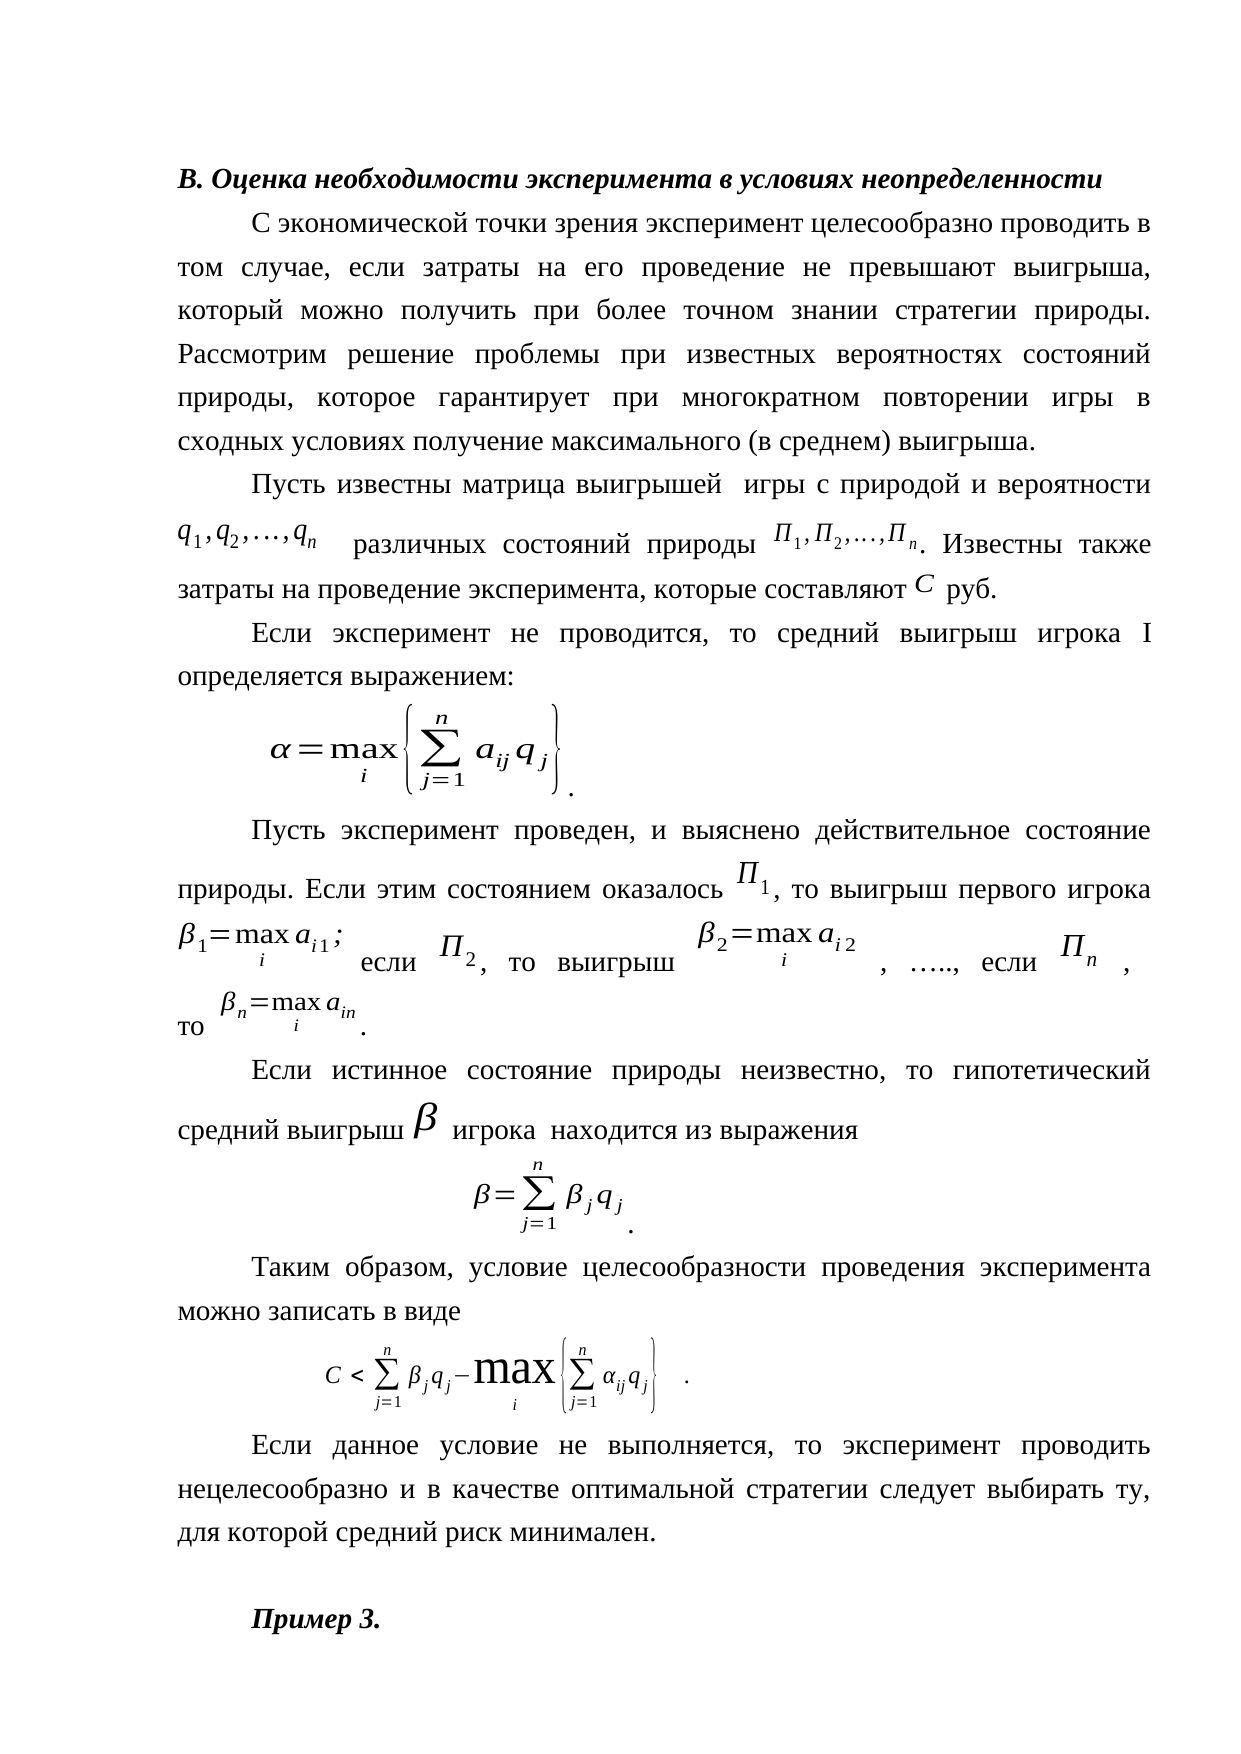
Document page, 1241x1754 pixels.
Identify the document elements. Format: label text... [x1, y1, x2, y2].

text Пусть эксперимент проведен, и выяснено действительное состояние природы. Если этим состоянием оказалось , то выигрыш первого игрока если , то выигрыш , ….., если , то . [177, 812, 1152, 1042]
text Если истинное состояние природы неизвестно, то гипотетический средний выигрыш игрока находится из выражения [177, 1052, 1152, 1145]
text С экономической точки зрения эксперимент целесообразно проводить в том случае, если затраты на его проведение не превышают выигрыша, который можно получить при более точном знании стратегии природы. Рассмотрим решение проблемы при известных вероятностях состояний природы, которое гарантирует при многократном повторении игры в сходных условиях получение максимального (в среднем) выигрыша. [177, 205, 1152, 456]
text Таким образом, условие целесообразности проведения эксперимента можно записать в виде [177, 1249, 1152, 1327]
text Пусть известны матрица выигрышей игры с природой и вероятности различных состояний природы . Известны также затраты на проведение эксперимента, которые составляют руб. [177, 466, 1152, 605]
text Если эксперимент не проводится, то средний выигрыш игрока I определяется выражением: [177, 615, 1152, 692]
text . [177, 702, 1152, 802]
text В. Оценка необходимости эксперимента в условиях неопределенности [177, 162, 1152, 195]
text Пример 3. [177, 1602, 1152, 1635]
text . [398, 1155, 1152, 1239]
text Если данное условие не выполняется, то эксперимент проводить нецелесообразно и в качестве оптимальной стратегии следует выбирать ту, для которой средний риск минимален. [177, 1427, 1152, 1548]
